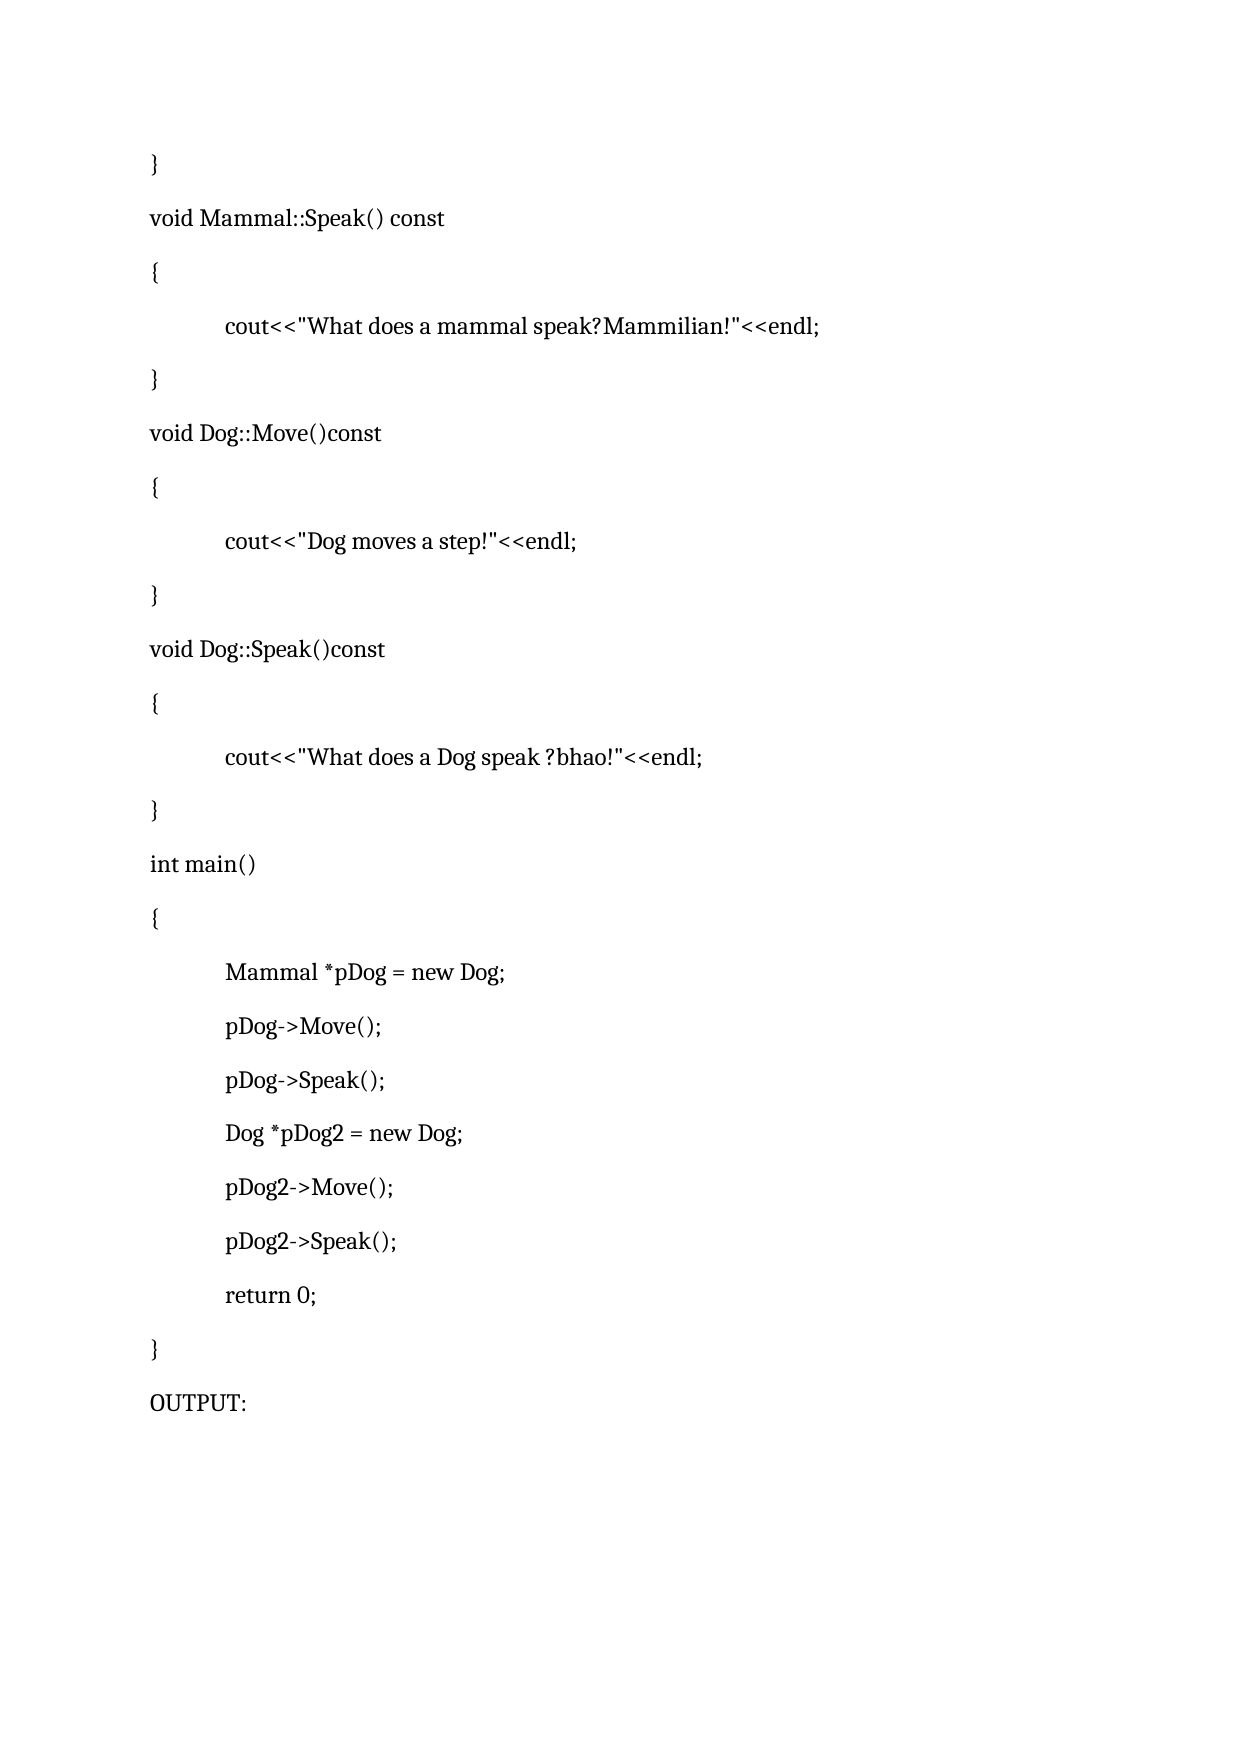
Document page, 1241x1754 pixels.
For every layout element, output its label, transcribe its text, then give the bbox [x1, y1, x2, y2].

text cout<<"Dog moves a step!"<<endl; [150, 527, 1090, 556]
text { [150, 688, 1090, 717]
text OUTPUT: [150, 1389, 1090, 1417]
text Mammal *pDog = new Dog; [150, 958, 1090, 987]
text { [150, 473, 1090, 502]
text cout<<"What does a Dog speak ?bhao!"<<endl; [150, 742, 1090, 771]
text Dog *pDog2 = new Dog; [150, 1119, 1090, 1148]
text } [150, 581, 1090, 609]
text } [150, 365, 1090, 394]
text { [150, 258, 1090, 286]
text } [150, 1335, 1090, 1363]
text pDog->Move(); [150, 1012, 1090, 1040]
text int main() [150, 850, 1090, 879]
text } [150, 150, 1090, 179]
text pDog2->Move(); [150, 1173, 1090, 1202]
text void Dog::Speak()const [150, 635, 1090, 663]
text void Dog::Move()const [150, 419, 1090, 448]
text pDog->Speak(); [150, 1066, 1090, 1094]
text void Mammal::Speak() const [150, 204, 1090, 233]
text } [150, 796, 1090, 825]
text pDog2->Speak(); [150, 1227, 1090, 1256]
text return 0; [150, 1281, 1090, 1310]
text { [150, 904, 1090, 933]
text cout<<"What does a mammal speak?Mammilian!"<<endl; [150, 312, 1090, 340]
